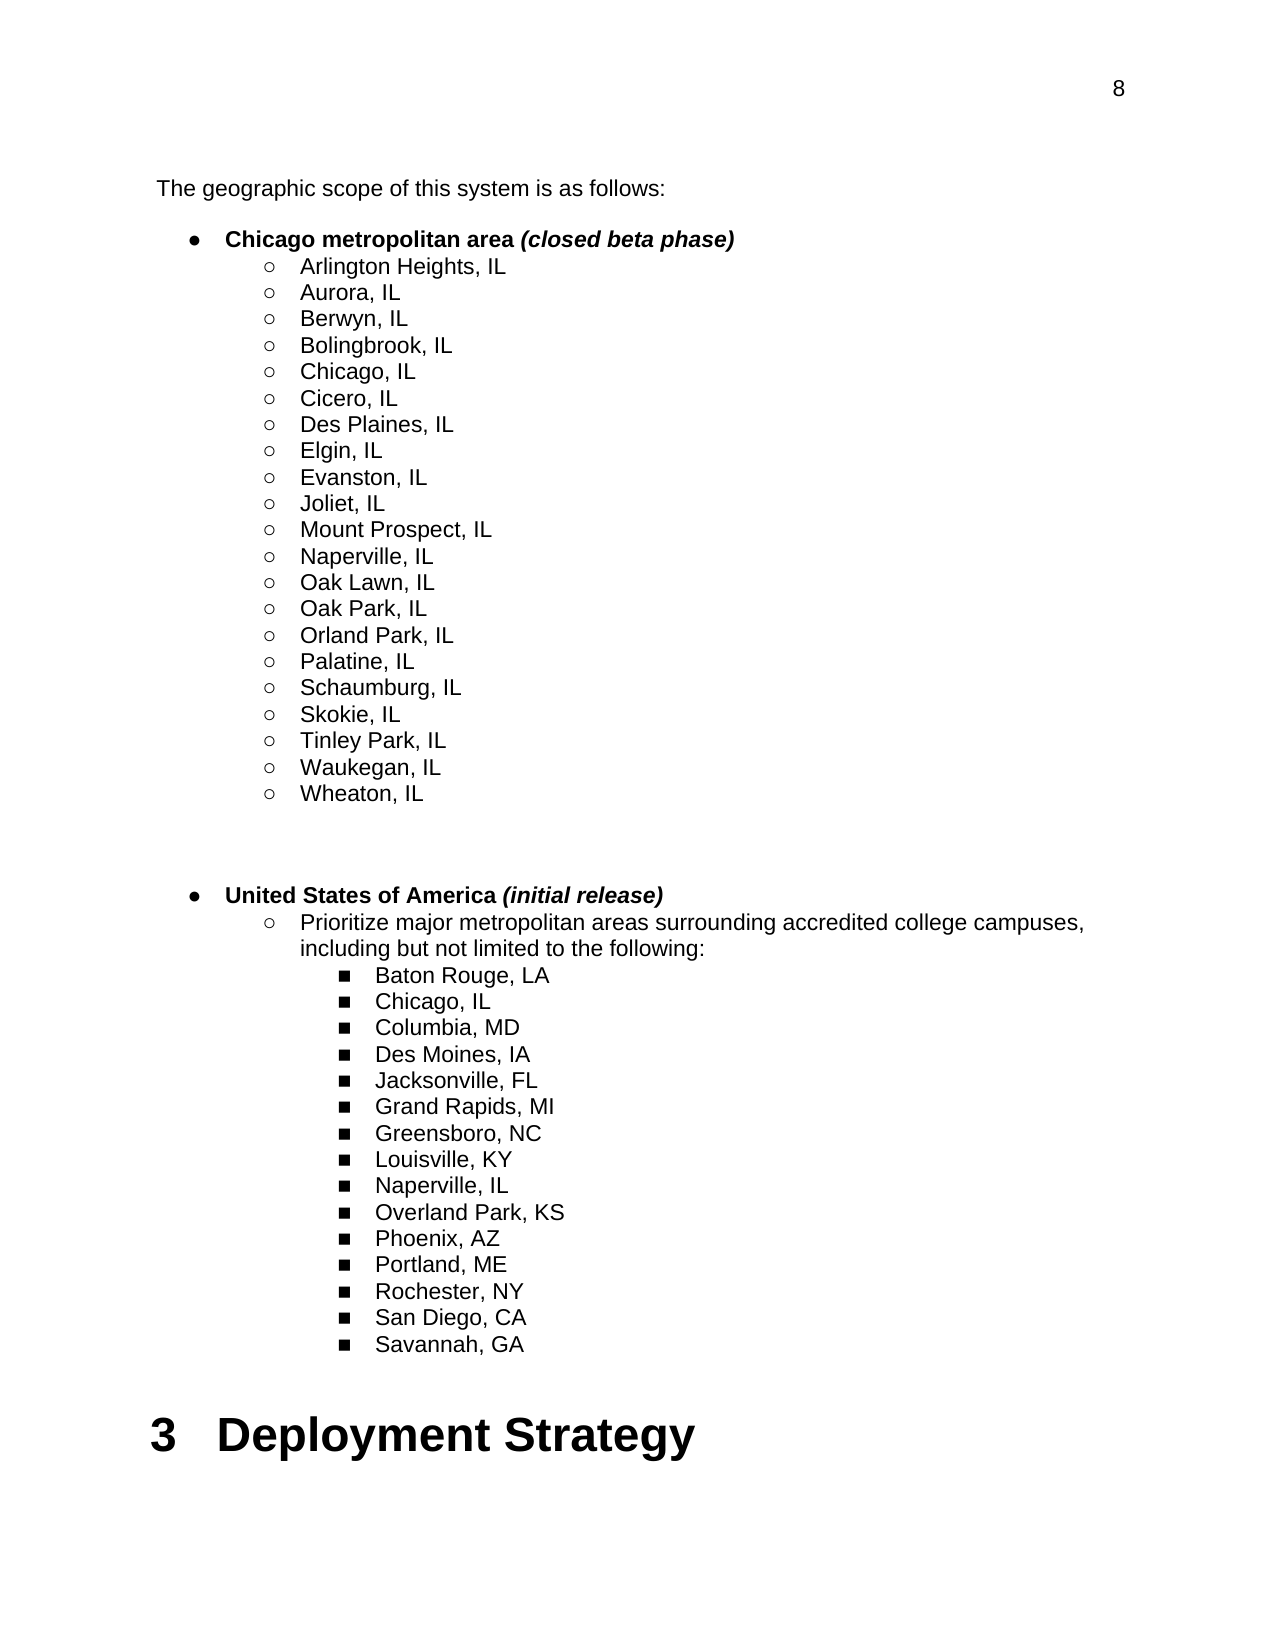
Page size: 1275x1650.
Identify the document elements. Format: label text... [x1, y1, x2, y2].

list Bolingbrook, IL [262, 332, 1125, 358]
list Portland, ME [337, 1251, 1125, 1278]
subtitle 3 Deployment Strategy [150, 1407, 1125, 1462]
list Oak Park, IL [262, 595, 1125, 622]
list Baton Rouge, LA [337, 962, 1125, 988]
list Wheaton, IL [262, 780, 1125, 806]
list Evanston, IL [262, 463, 1125, 490]
list Columbia, MD [337, 1014, 1125, 1041]
list United States of America (initial release) [187, 882, 1125, 909]
list Waukegan, IL [262, 753, 1125, 780]
list Jacksonville, FL [337, 1067, 1125, 1093]
list Prioritize major metropolitan areas surrounding accredited college campuses, including but not limited to the following: [262, 909, 1125, 962]
list San Diego, CA [337, 1304, 1125, 1331]
list Chicago metropolitan area (closed beta phase) [187, 226, 1125, 253]
list Mount Prospect, IL [262, 516, 1125, 543]
list Louisville, KY [337, 1146, 1125, 1172]
list Grand Rapids, MI [337, 1093, 1125, 1120]
list Des Plaines, IL [262, 411, 1125, 437]
list Rochester, NY [337, 1278, 1125, 1304]
list Phoenix, AZ [337, 1225, 1125, 1251]
list Skokie, IL [262, 701, 1125, 727]
list Savannah, GA [337, 1331, 1125, 1357]
list Berwyn, IL [262, 305, 1125, 332]
list Aurora, IL [262, 279, 1125, 305]
list Joliet, IL [262, 490, 1125, 516]
list Schaumburg, IL [262, 674, 1125, 701]
list Tinley Park, IL [262, 727, 1125, 753]
list Orland Park, IL [262, 622, 1125, 648]
list Palatine, IL [262, 648, 1125, 674]
list Chicago, IL [337, 988, 1125, 1014]
list Naperville, IL [337, 1172, 1125, 1199]
list Greensboro, NC [337, 1120, 1125, 1146]
list Naperville, IL [262, 543, 1125, 569]
list Cicero, IL [262, 384, 1125, 411]
list Overland Park, KS [337, 1199, 1125, 1225]
list Des Moines, IA [337, 1041, 1125, 1067]
list Chicago, IL [262, 358, 1125, 384]
text The geographic scope of this system is as follows: [150, 175, 1125, 201]
list Arlington Heights, IL [262, 253, 1125, 279]
list Oak Lawn, IL [262, 569, 1125, 595]
list Elgin, IL [262, 437, 1125, 463]
